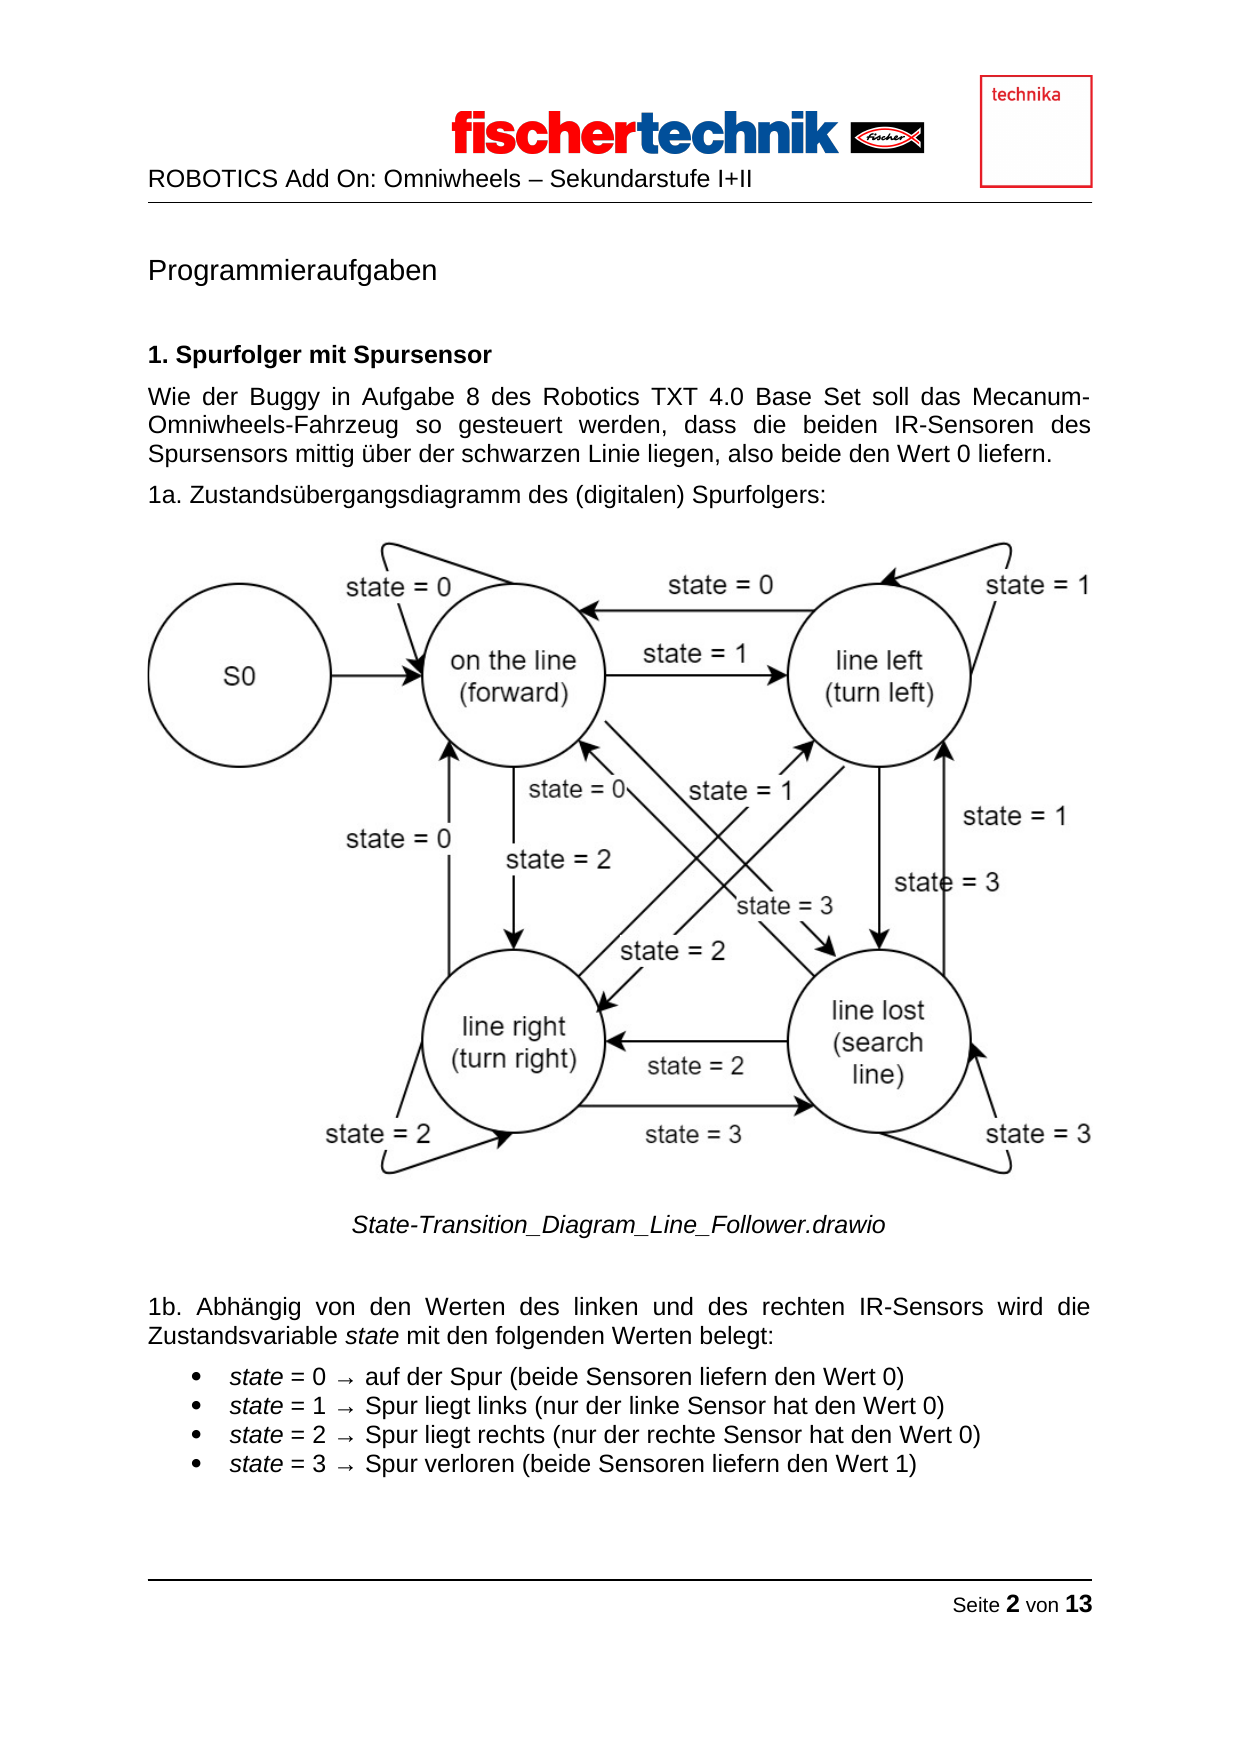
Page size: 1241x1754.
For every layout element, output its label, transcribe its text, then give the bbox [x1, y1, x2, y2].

picture [979, 75, 1093, 188]
picture [451, 111, 925, 154]
subtitle Programmieraufgaben [148, 253, 1092, 287]
text 1b. Abhängig von den Werten des linken und des rechten IR-Sensors wird die Zustandsvariable state mit den folgenden Werten belegt: [148, 1292, 1092, 1350]
picture [147, 521, 1093, 1198]
text Wie der Buggy in Aufgabe 8 des Robotics TXT 4.0 Base Set soll das Mecanum-Omniwheels-Fahrzeug so gesteuert werden, dass die beiden IR-Sensoren des Spursensors mittig über der schwarzen Linie liegen, also beide den Wert 0 liefern. [148, 382, 1092, 468]
text State-Transition_Diagram_Line_Follower.drawio [148, 1210, 1092, 1238]
text 1a. Zustandsübergangsdiagramm des (digitalen) Spurfolgers: [148, 480, 1092, 509]
list state = 3 → Spur verloren (beide Sensoren liefern den Wert 1) [192, 1449, 1092, 1478]
text 1. Spurfolger mit Spursensor [148, 340, 1092, 369]
list state = 1 → Spur liegt links (nur der linke Sensor hat den Wert 0) [192, 1391, 1092, 1420]
list state = 2 → Spur liegt rechts (nur der rechte Sensor hat den Wert 0) [192, 1420, 1092, 1449]
list state = 0 → auf der Spur (beide Sensoren liefern den Wert 0) [192, 1362, 1092, 1391]
